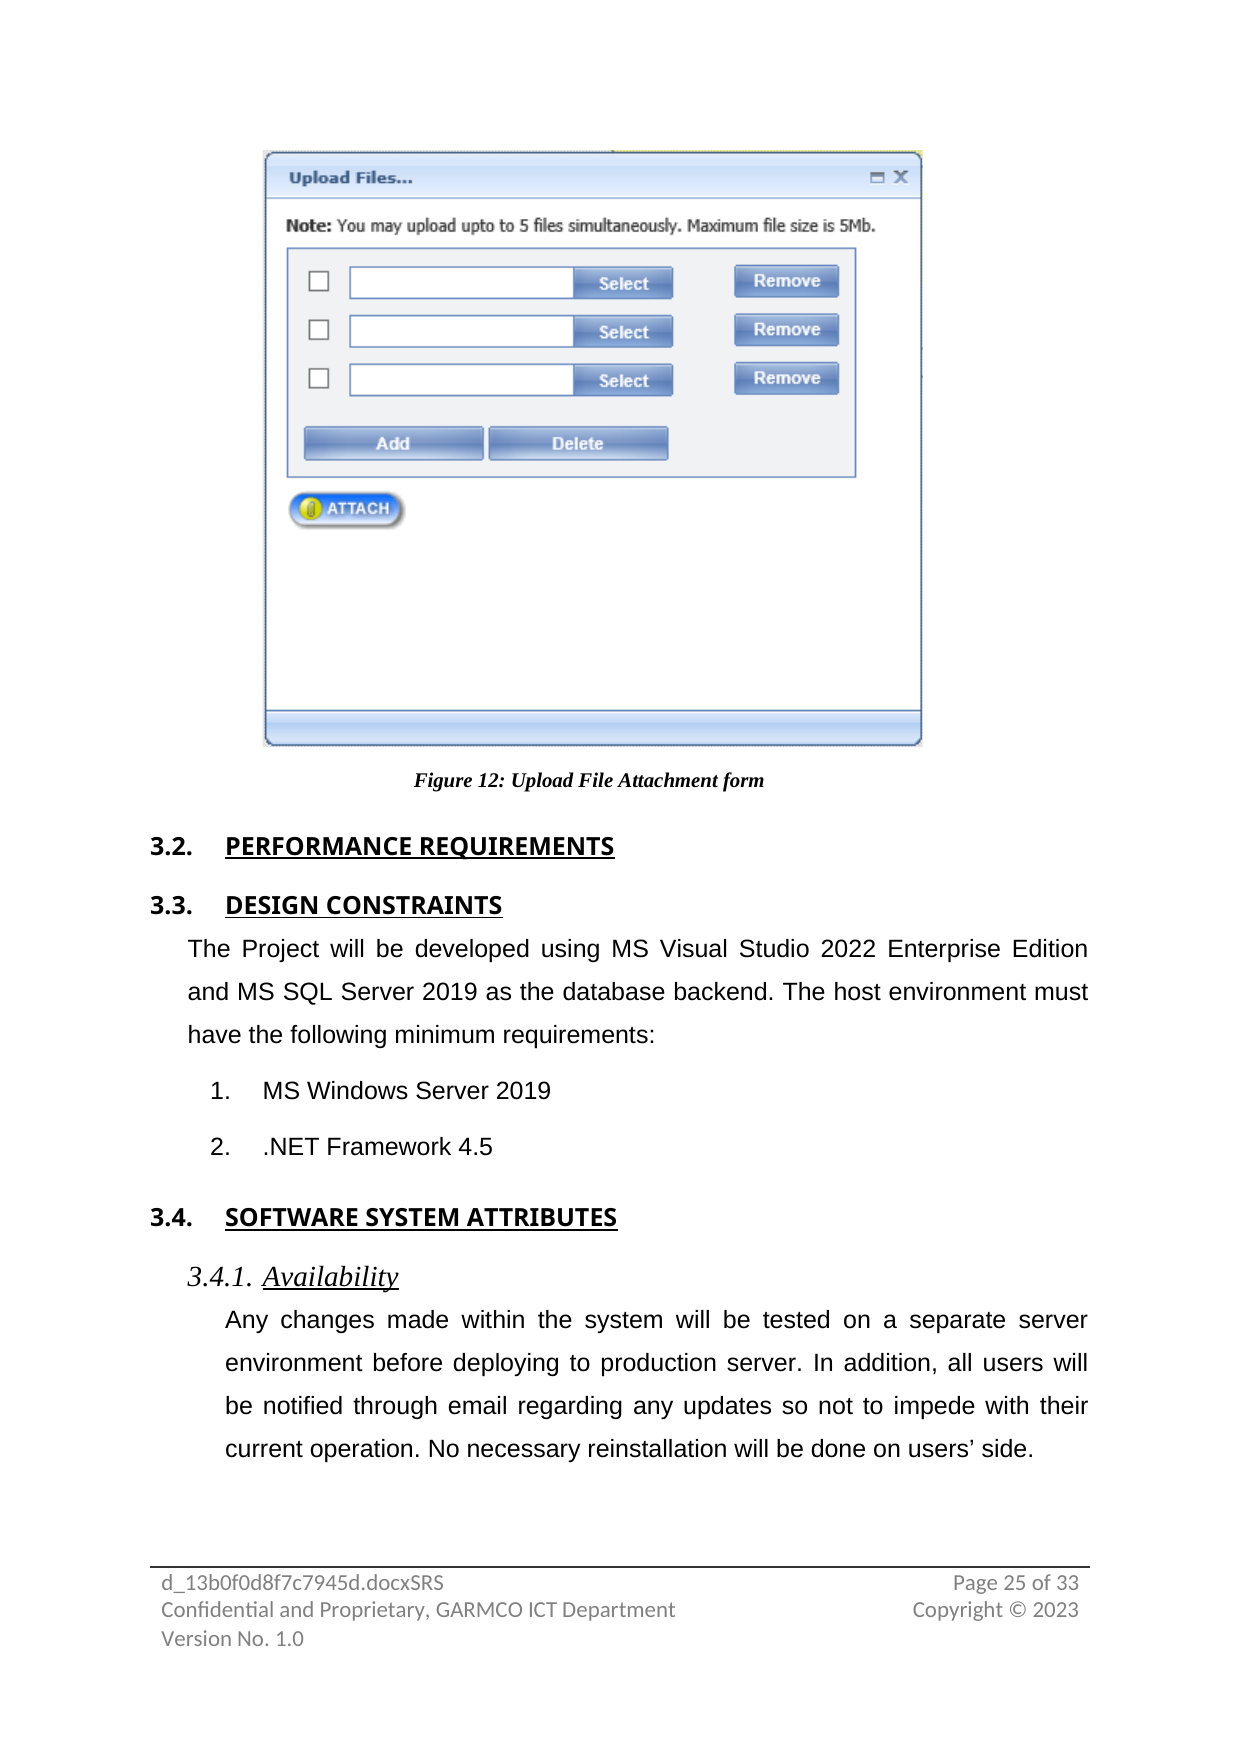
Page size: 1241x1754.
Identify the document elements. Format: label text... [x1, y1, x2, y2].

list .NET Framework 4.5 [210, 1132, 1090, 1161]
list MS Windows Server 2019 [210, 1076, 1090, 1105]
subtitle Software System Attributes [150, 1200, 1090, 1234]
picture [262, 150, 923, 747]
subtitle Performance Requirements [150, 829, 1090, 863]
text The Project will be developed using MS Visual Studio 2022 Enterprise Edition and MS SQL Server 2019 as the database backend. The host environment must have the following minimum requirements: [187, 934, 1090, 1049]
subtitle Availability [187, 1259, 1090, 1292]
text Any changes made within the system will be tested on a separate server environment before deploying to production server. In addition, all users will be notified through email regarding any updates so not to impede with their current operation. No necessary reinstallation will be done on users’ side. [225, 1305, 1090, 1463]
subtitle Design Constraints [150, 888, 1090, 922]
text Figure 12: Upload File Attachment form [262, 768, 1090, 792]
